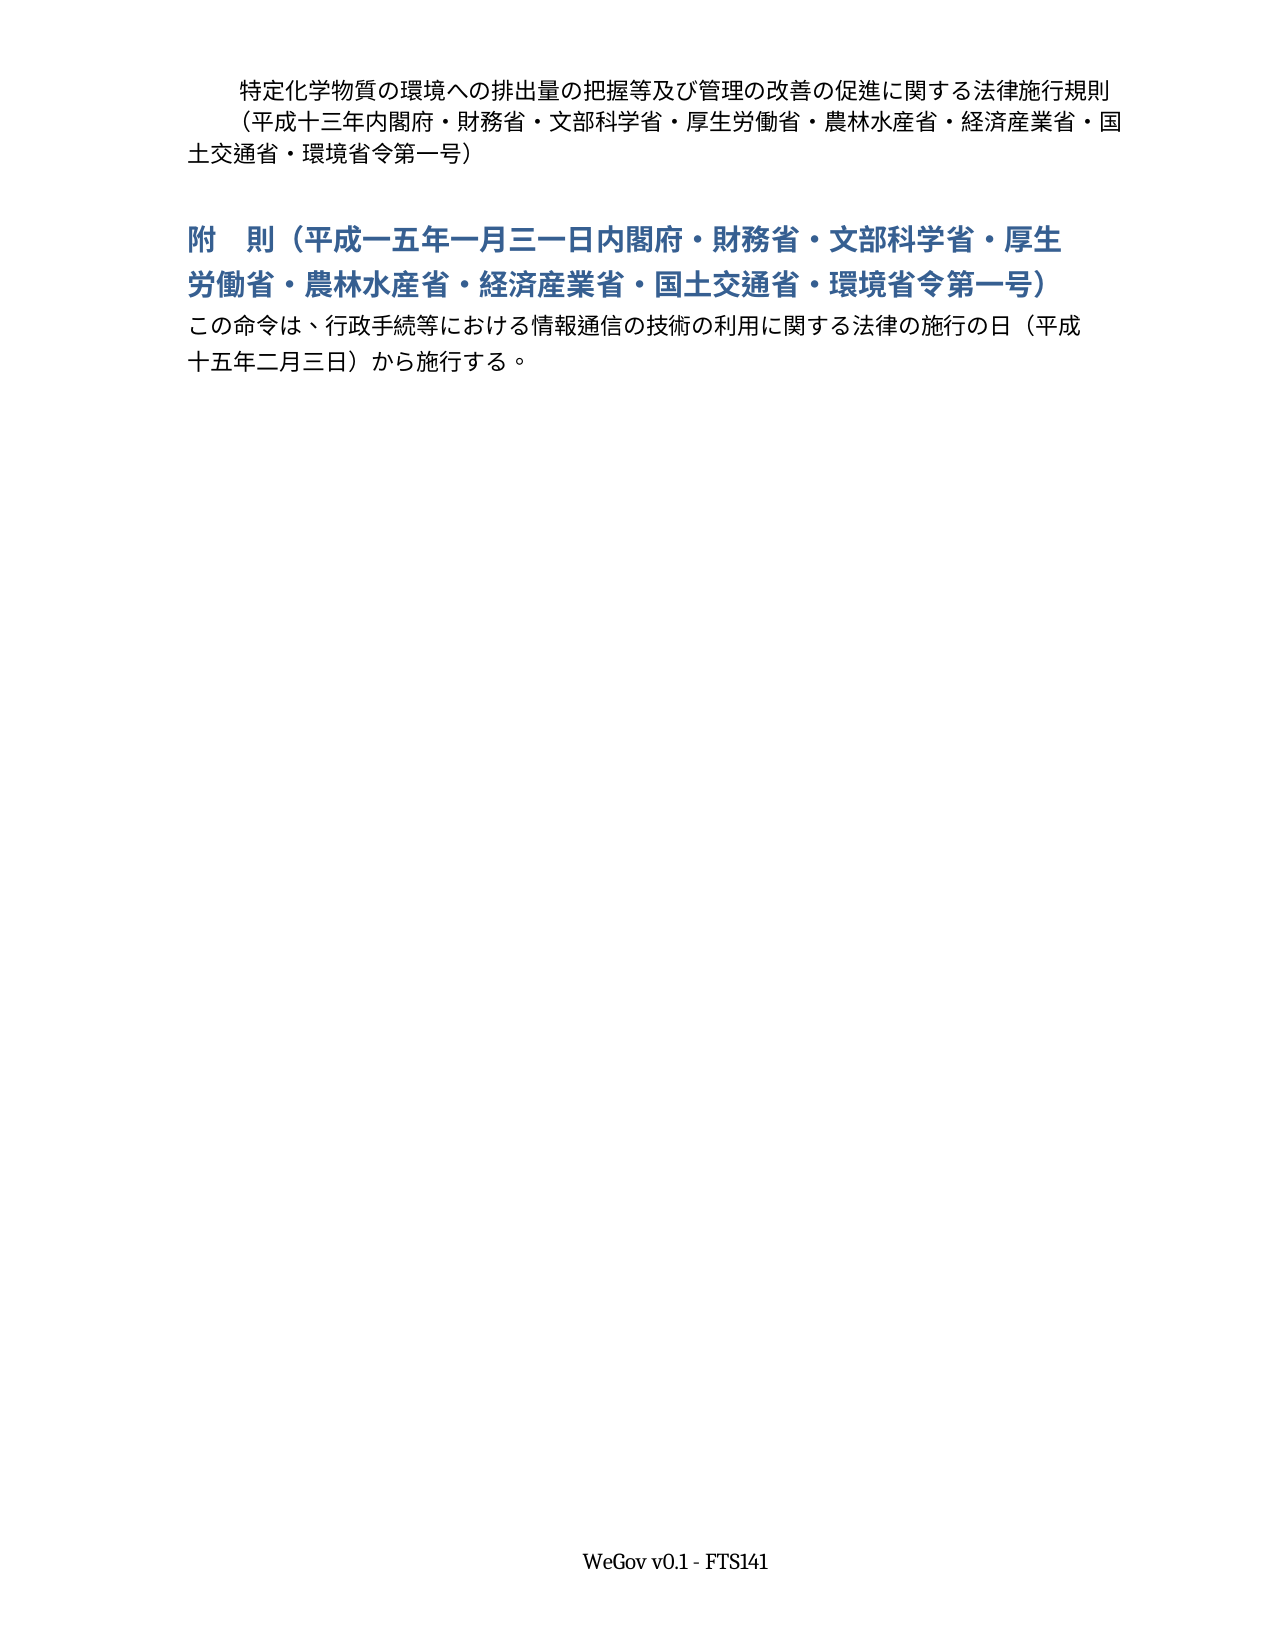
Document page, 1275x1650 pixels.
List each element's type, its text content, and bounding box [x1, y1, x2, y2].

subtitle 附 則（平成一五年一月三一日内閣府・財務省・文部科学省・厚生労働省・農林水産省・経済産業省・国土交通省・環境省令第一号） [187, 219, 1087, 304]
text この命令は、行政手続等における情報通信の技術の利用に関する法律の施行の日（平成十五年二月三日）から施行する。 [187, 310, 1087, 377]
